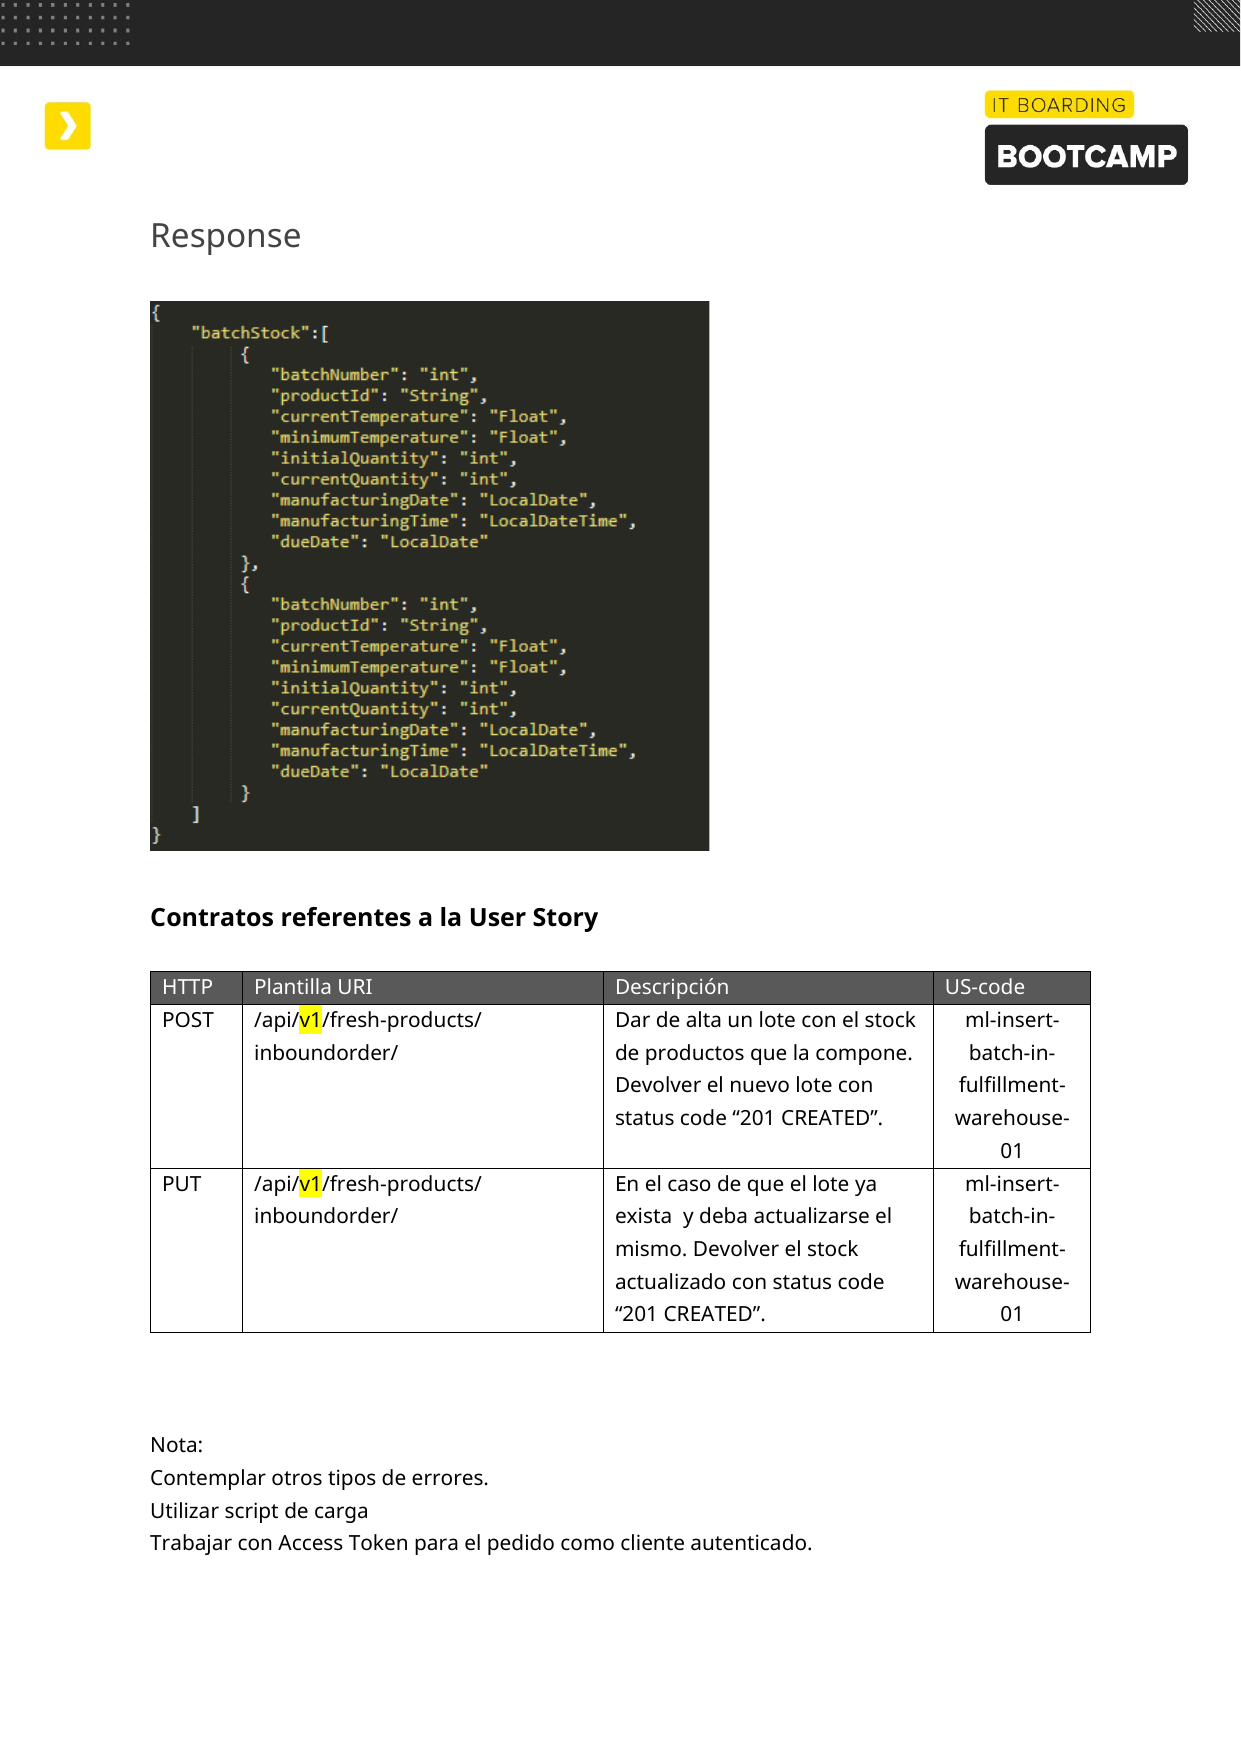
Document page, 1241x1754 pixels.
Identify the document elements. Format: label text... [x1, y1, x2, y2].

text Contratos referentes a la User Story [150, 899, 1090, 933]
table_header Plantilla URI [243, 972, 603, 1004]
text Nota: [150, 1431, 1090, 1459]
table_cell ml-insert-batch-in-fulfillment-warehouse-01 [934, 1169, 1090, 1332]
table_cell Dar de alta un lote con el stock de productos que la compone. Devolver el nuevo lote con status code “201 CREATED”. [604, 1005, 933, 1168]
table_cell PUT [151, 1169, 242, 1332]
table_cell ml-insert-batch-in-fulfillment-warehouse-01 [934, 1005, 1090, 1168]
text Contemplar otros tipos de errores. [150, 1463, 1090, 1492]
table_header US-code [934, 972, 1090, 1004]
table_cell /api/v1/fresh-products/inboundorder/ [243, 1169, 603, 1332]
text Response [150, 150, 1090, 258]
table_cell En el caso de que el lote ya exista y deba actualizarse el mismo. Devolver el stock actualizado con status code “201 CREATED”. [604, 1169, 933, 1332]
table_header HTTP [151, 972, 242, 1004]
picture [0, 0, 1241, 206]
picture [150, 301, 710, 851]
text Trabajar con Access Token para el pedido como cliente autenticado. [150, 1528, 1090, 1557]
table_cell POST [151, 1005, 242, 1168]
table_header Descripción [604, 972, 933, 1004]
text Utilizar script de carga [150, 1496, 1090, 1524]
table_cell /api/v1/fresh-products/inboundorder/ [243, 1005, 603, 1168]
